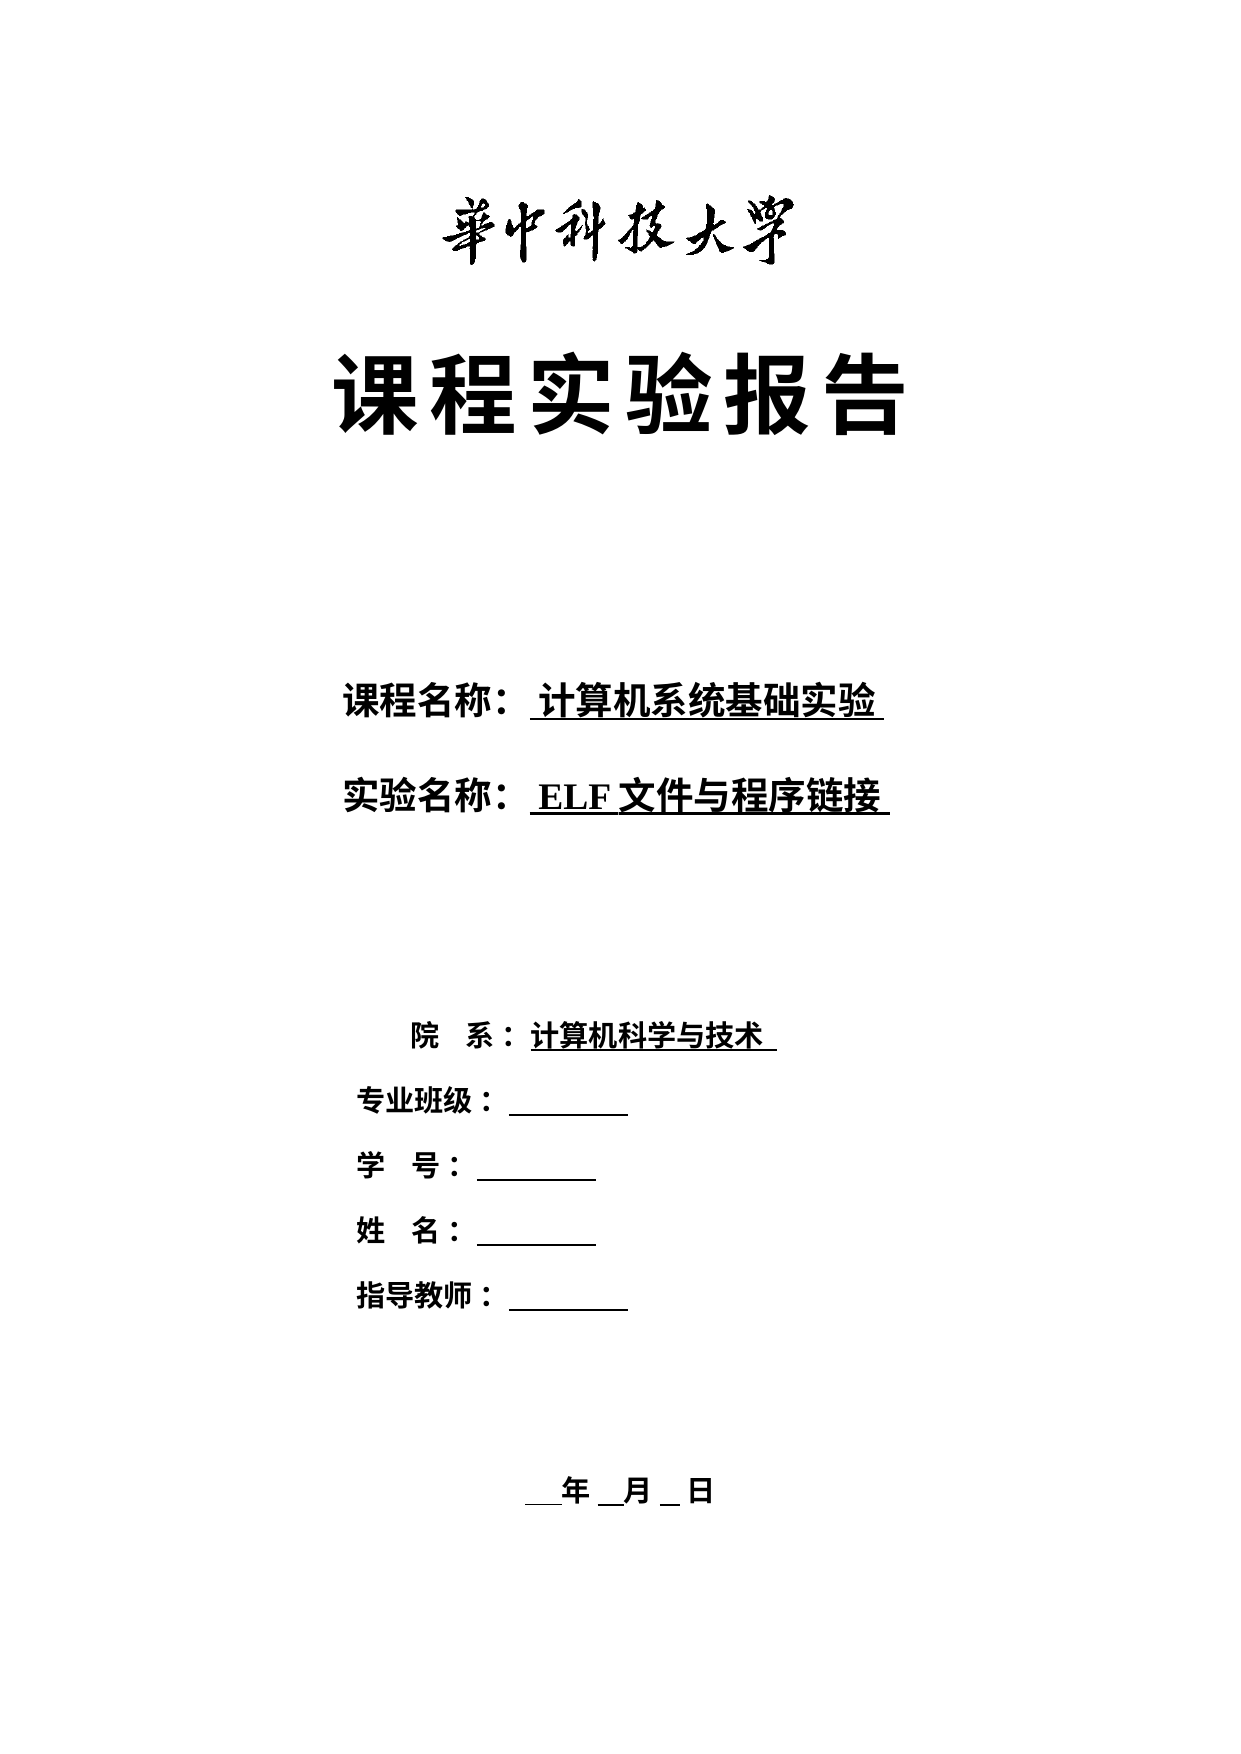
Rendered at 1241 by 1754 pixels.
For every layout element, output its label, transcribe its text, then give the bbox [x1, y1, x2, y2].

text 指导教师 ： [117, 1262, 1123, 1327]
text 姓 名 ： [117, 1197, 1123, 1262]
text 年 月 日 [117, 1457, 1123, 1522]
text 院 系 ：计算机科学与技术 [117, 1002, 1123, 1067]
text 学 号 ： [117, 1132, 1123, 1197]
text 课 程 实 验 报 告 [117, 324, 1123, 454]
text 实验名称： ELF文件与程序链接 [117, 761, 1123, 826]
text 课程名称： 计算机系统基础实验 [117, 666, 1123, 731]
text 专业班级 ： [117, 1067, 1123, 1132]
